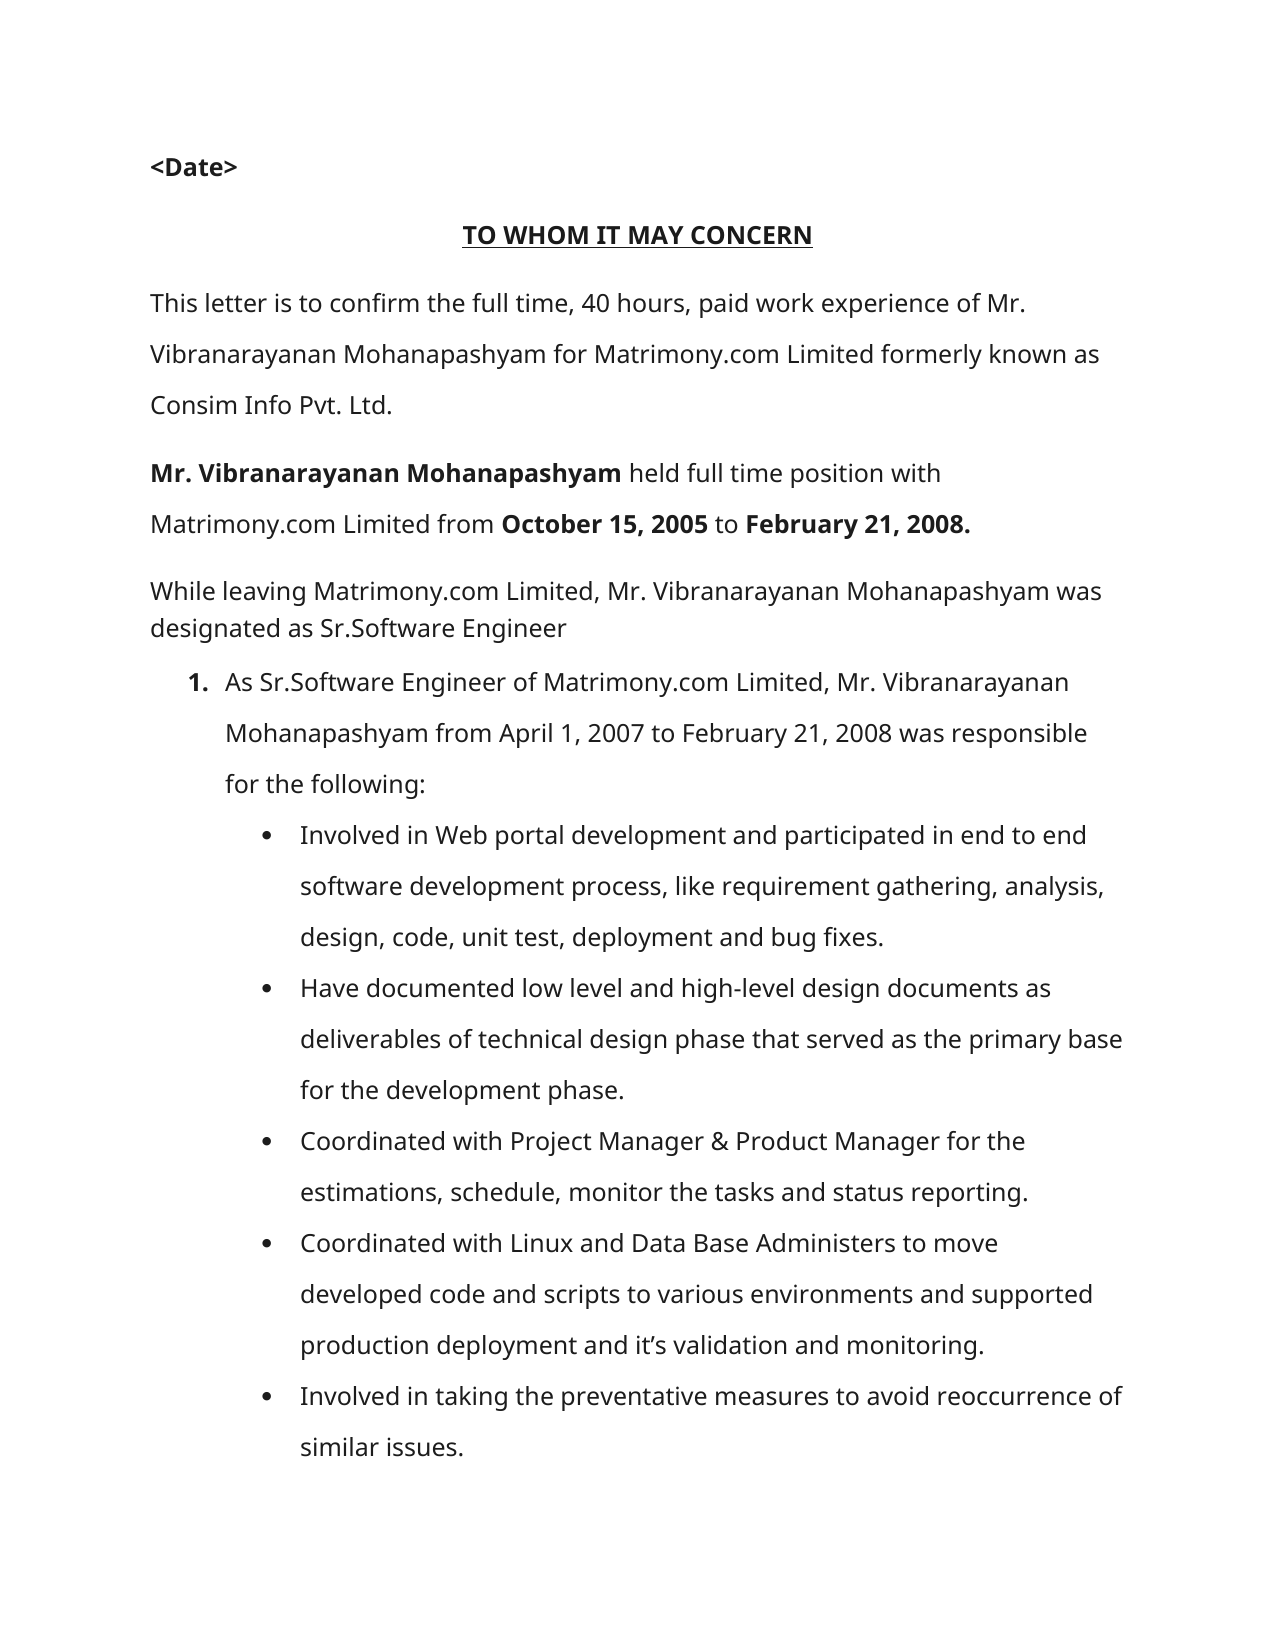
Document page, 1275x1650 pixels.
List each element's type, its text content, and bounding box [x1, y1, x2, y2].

list Involved in Web portal development and participated in end to end software development process, like requirement gathering, analysis, design, code, unit test, deployment and bug fixes. [262, 817, 1125, 953]
text TO WHOM IT MAY CONCERN [150, 218, 1125, 252]
list Have documented low level and high-level design documents as deliverables of technical design phase that served as the primary base for the development phase. [262, 970, 1125, 1107]
list Coordinated with Project Manager & Product Manager for the estimations, schedule, monitor the tasks and status reporting. [262, 1123, 1125, 1209]
text Mr. Vibranarayanan Mohanapashyam held full time position with Matrimony.com Limited from October 15, 2005 to February 21, 2008. [150, 455, 1125, 540]
list Involved in taking the preventative measures to avoid reoccurrence of similar issues. [262, 1379, 1125, 1464]
list As Sr.Software Engineer of Matrimony.com Limited, Mr. Vibranarayanan Mohanapashyam from April 1, 2007 to February 21, 2008 was responsible for the following: [187, 664, 1125, 800]
text While leaving Matrimony.com Limited, Mr. Vibranarayanan Mohanapashyam was designated as Sr.Software Engineer [150, 574, 1125, 645]
list Coordinated with Linux and Data Base Administers to move developed code and scripts to various environments and supported production deployment and it’s validation and monitoring. [262, 1226, 1125, 1362]
text <Date> [150, 150, 1125, 184]
text This letter is to confirm the full time, 40 hours, paid work experience of Mr. Vibranarayanan Mohanapashyam for Matrimony.com Limited formerly known as Consim Info Pvt. Ltd. [150, 285, 1125, 422]
